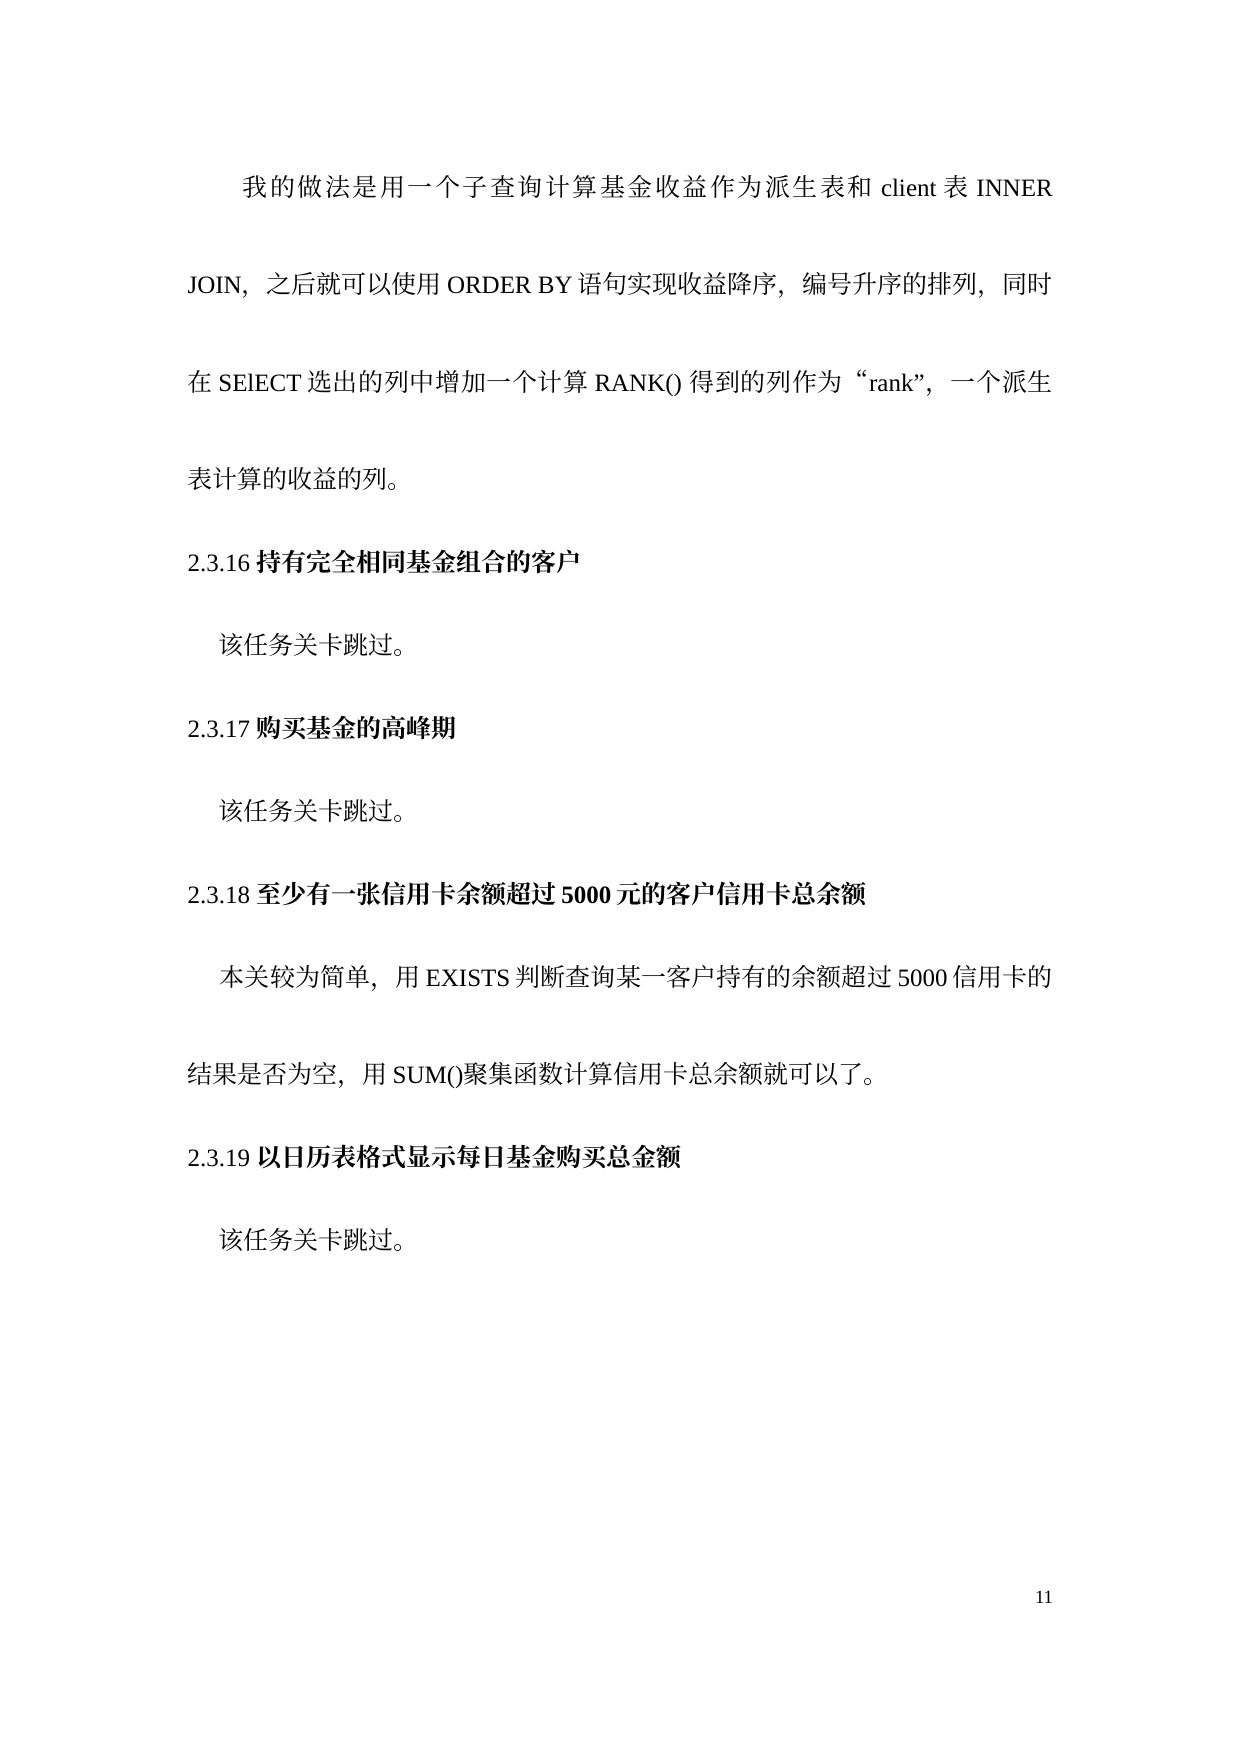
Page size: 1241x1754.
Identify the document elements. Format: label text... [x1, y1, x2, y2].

text 该任务关卡跳过。 [187, 777, 1053, 842]
text 该任务关卡跳过。 [187, 611, 1053, 676]
text 2.3.18 至少有一张信用卡余额超过5000元的客户信用卡总余额 [187, 860, 1053, 925]
text 本关较为简单，用EXISTS判断查询某一客户持有的余额超过5000信用卡的结果是否为空，用SUM()聚集函数计算信用卡总余额就可以了。 [187, 943, 1053, 1106]
text 该任务关卡跳过。 [187, 1206, 1053, 1271]
text 我的做法是用一个子查询计算基金收益作为派生表和client表INNER JOIN，之后就可以使用ORDER BY语句实现收益降序，编号升序的排列，同时在SElECT选出的列中增加一个计算RANK() 得到的列作为“rank”，一个派生表计算的收益的列。 [187, 153, 1053, 511]
text 2.3.19 以日历表格式显示每日基金购买总金额 [187, 1123, 1053, 1188]
text 2.3.17 购买基金的高峰期 [187, 694, 1053, 759]
text 2.3.16 持有完全相同基金组合的客户 [187, 528, 1053, 593]
